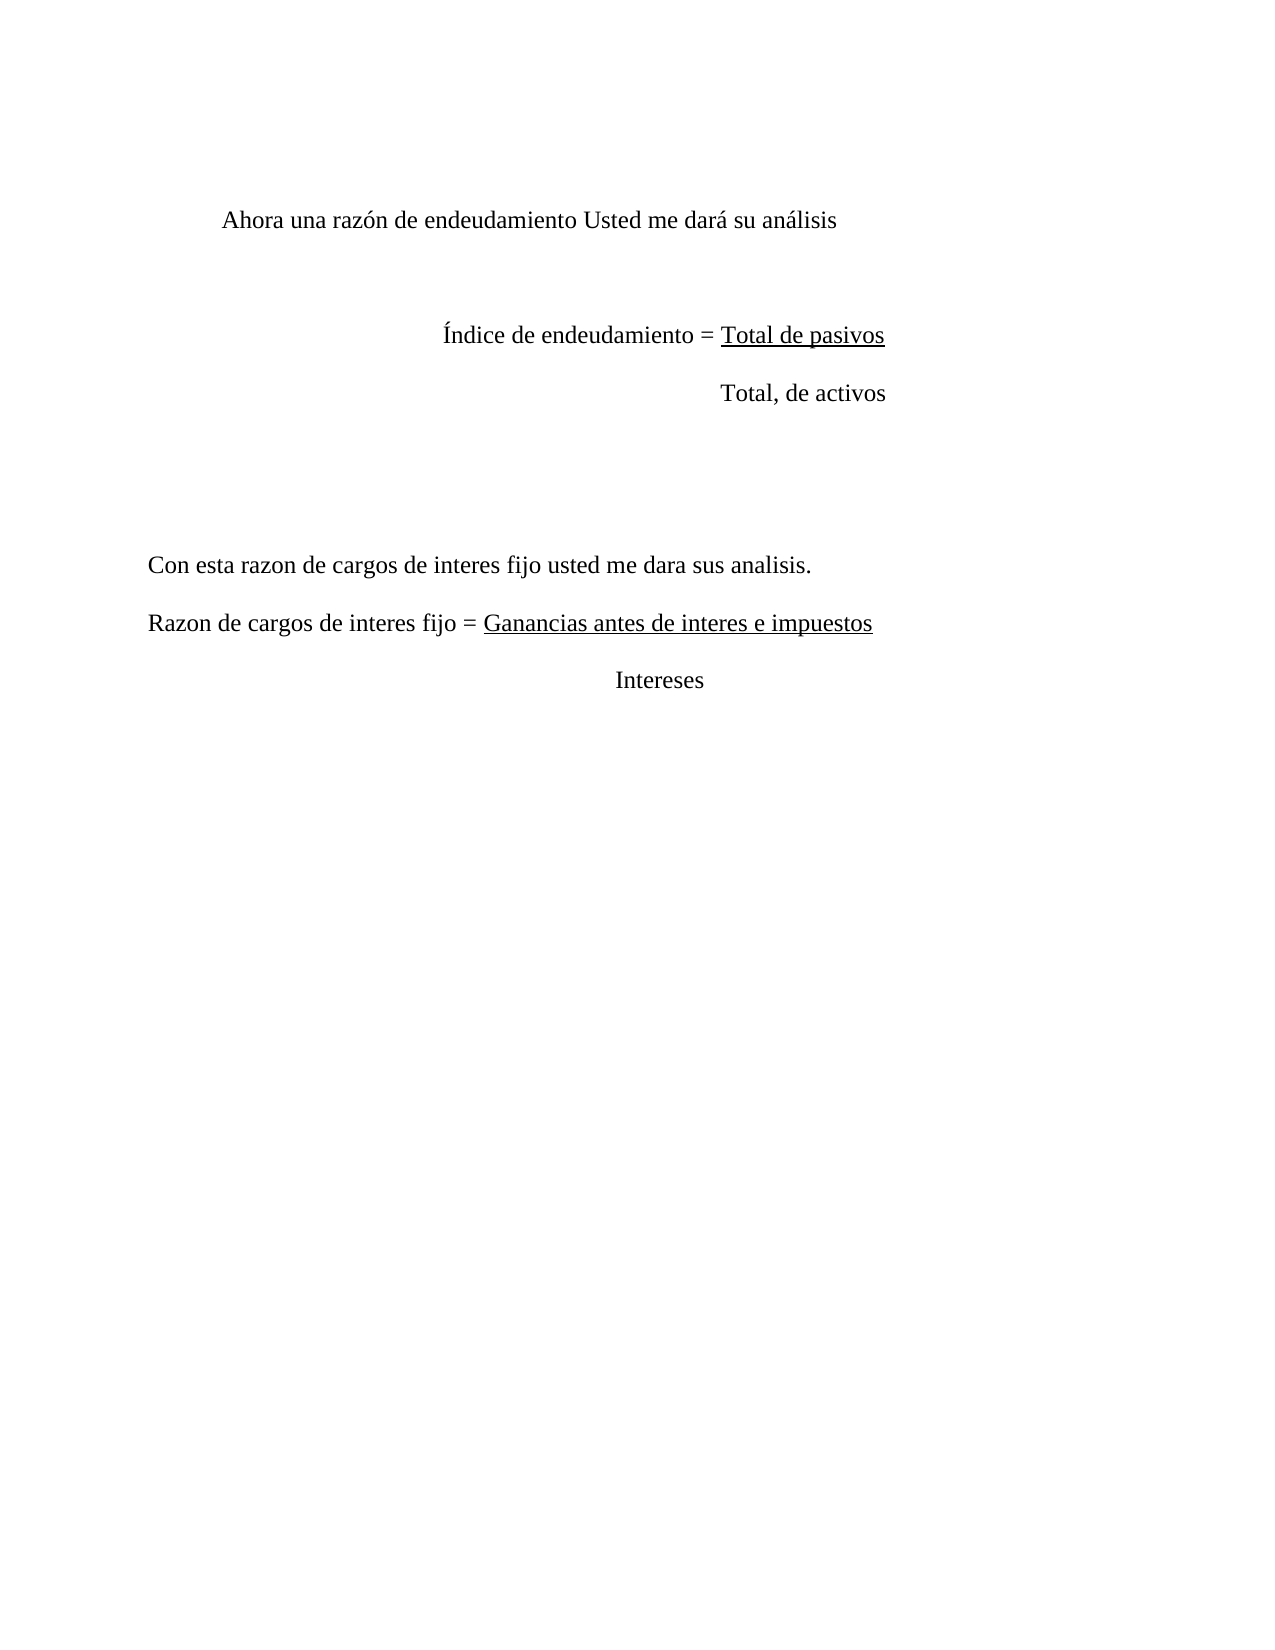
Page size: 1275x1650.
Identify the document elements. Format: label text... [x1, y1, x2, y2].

text Con esta razon de cargos de interes fijo usted me dara sus analisis. [148, 550, 1127, 579]
text Razon de cargos de interes fijo = Ganancias antes de interes e impuestos [148, 608, 1127, 636]
text Ahora una razón de endeudamiento Usted me dará su análisis [148, 205, 1127, 234]
text Intereses [148, 665, 1127, 694]
text Índice de endeudamiento = Total de pasivos [369, 320, 1127, 349]
text Total, de activos [369, 378, 1127, 406]
